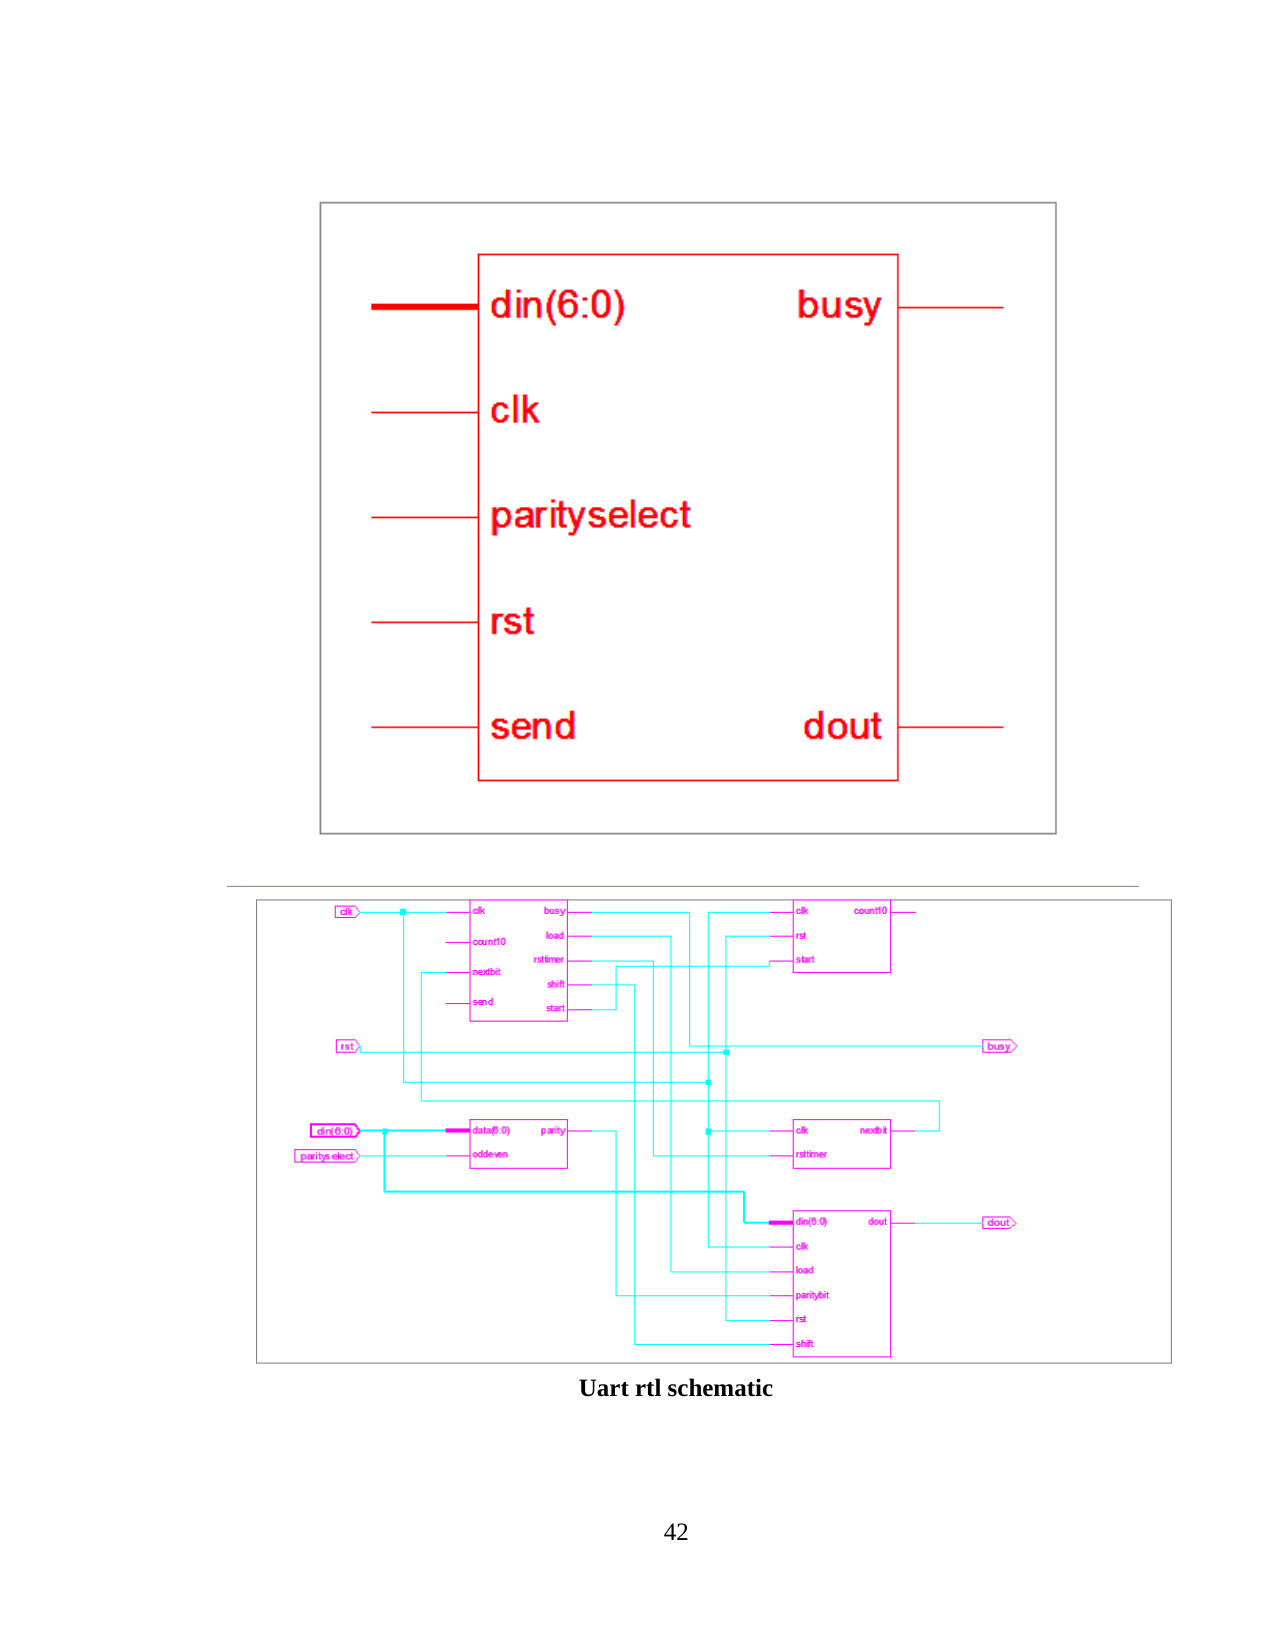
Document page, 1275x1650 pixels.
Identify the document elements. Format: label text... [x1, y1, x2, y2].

picture [226, 150, 1202, 1374]
text Uart rtl schematic [227, 1374, 1125, 1402]
